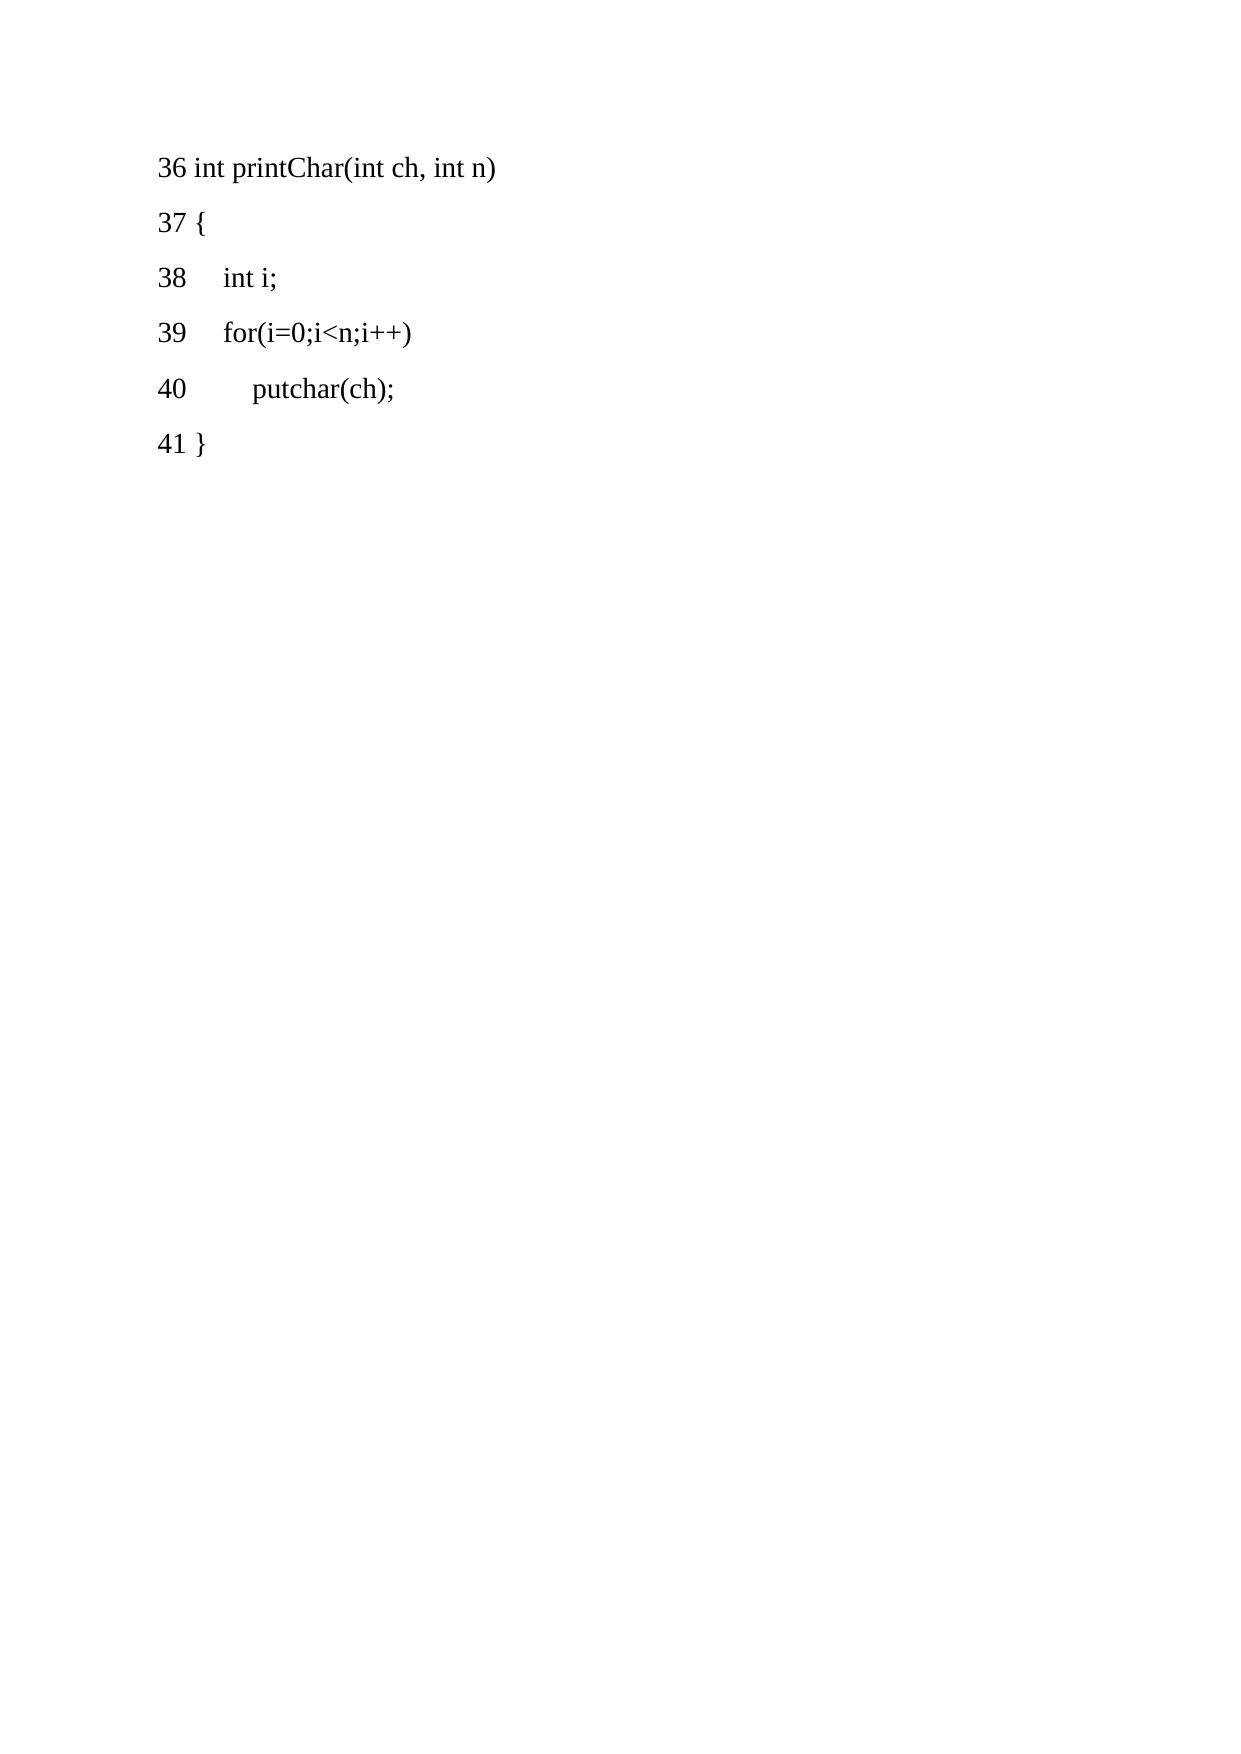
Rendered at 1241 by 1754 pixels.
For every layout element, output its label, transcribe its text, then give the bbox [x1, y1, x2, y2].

text 38 int i; [150, 260, 1090, 294]
text 37 { [150, 205, 1090, 239]
text 39 for(i=0;i<n;i++) [150, 316, 1090, 349]
text 36 int printChar(int ch, int n) [150, 150, 1090, 183]
text 41 } [150, 426, 1090, 459]
text 40 putchar(ch); [150, 371, 1090, 404]
